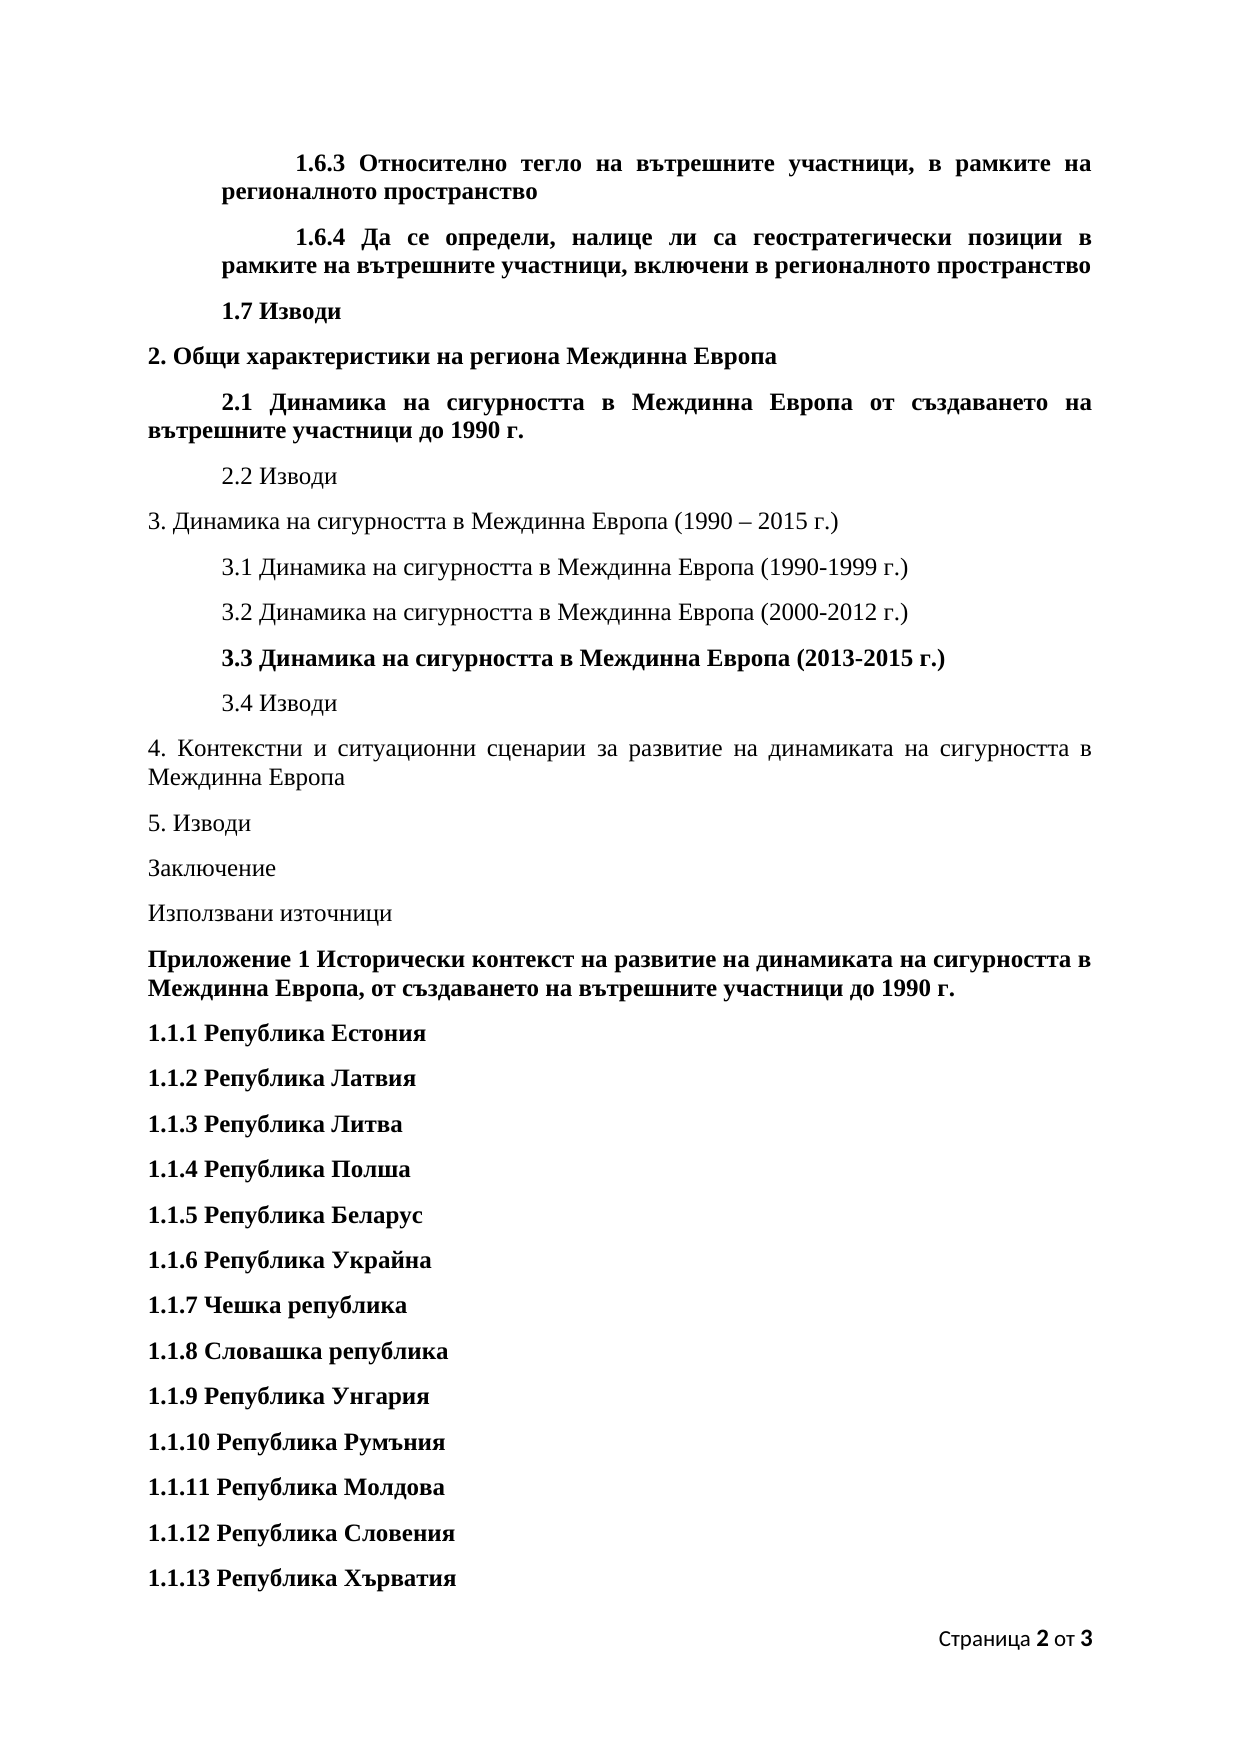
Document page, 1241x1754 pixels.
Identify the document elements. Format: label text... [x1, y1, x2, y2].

text 3.3 Динамика на сигурността в Междинна Европа (2013-2015 г.) [148, 643, 1093, 671]
text 3. Динамика на сигурността в Междинна Европа (1990 – 2015 г.) [148, 506, 1093, 535]
text 5. Изводи [148, 808, 1093, 836]
text 1.1.13 Република Хърватия [148, 1563, 1093, 1592]
text 1.1.10 Република Румъния [148, 1427, 1093, 1456]
text 1.1.12 Република Словения [148, 1518, 1093, 1546]
text 1.1.9 Република Унгария [148, 1381, 1093, 1410]
text 1.6.4 Да се определи, налице ли са геостратегически позиции в рамките на вътрешните участници, включени в регионалното пространство [221, 222, 1093, 279]
text Използвани източници [148, 898, 1093, 927]
text 3.2 Динамика на сигурността в Междинна Европа (2000-2012 г.) [148, 597, 1093, 626]
text 1.1.6 Република Украйна [148, 1245, 1093, 1274]
text 2. Общи характеристики на региона Междинна Европа [148, 341, 1093, 370]
text 2.1 Динамика на сигурността в Междинна Европа от създаването на вътрешните участници до 1990 г. [148, 387, 1093, 444]
text 1.1.11 Република Молдова [148, 1472, 1093, 1501]
text 1.1.2 Република Латвия [148, 1063, 1093, 1092]
text 1.1.5 Република Беларус [148, 1200, 1093, 1228]
text 1.1.1 Република Естония [148, 1018, 1093, 1047]
text 1.6.3 Относително тегло на вътрешните участници, в рамките на регионалното пространство [221, 148, 1093, 205]
text 2.2 Изводи [148, 461, 1093, 490]
text 1.1.3 Република Литва [148, 1109, 1093, 1138]
text 1.1.7 Чешка република [148, 1291, 1093, 1319]
text 3.1 Динамика на сигурността в Междинна Европа (1990-1999 г.) [148, 552, 1093, 581]
text 1.1.8 Словашка република [148, 1336, 1093, 1365]
text Приложение 1 Исторически контекст на развитие на динамиката на сигурността в Междинна Европа, от създаването на вътрешните участници до 1990 г. [148, 944, 1093, 1001]
text Заключение [148, 853, 1093, 882]
text 1.7 Изводи [148, 296, 1093, 325]
text 1.1.4 Република Полша [148, 1154, 1093, 1183]
text 3.4 Изводи [148, 688, 1093, 717]
text 4. Контекстни и ситуационни сценарии за развитие на динамиката на сигурността в Междинна Европа [148, 733, 1093, 791]
